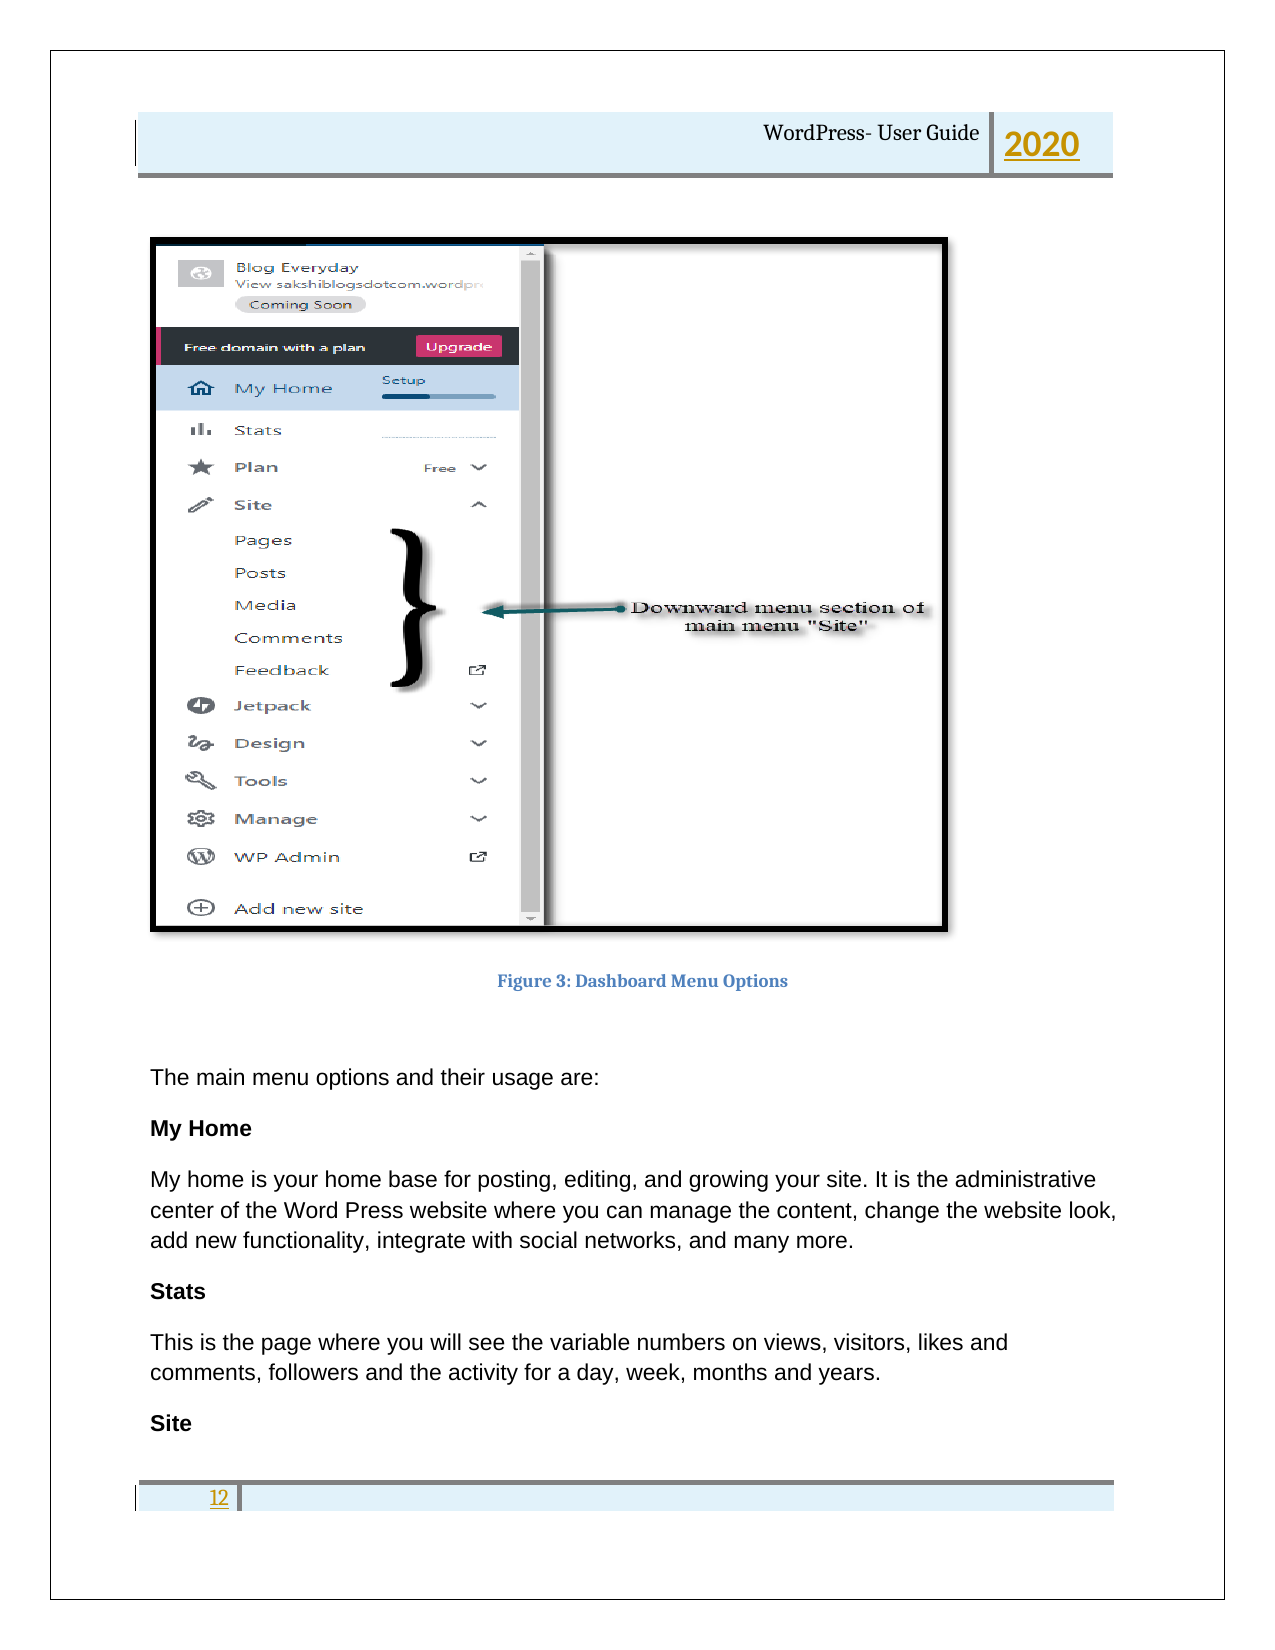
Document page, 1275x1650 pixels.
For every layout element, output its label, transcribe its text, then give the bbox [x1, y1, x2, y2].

text Site [150, 1410, 1125, 1437]
text My home is your home base for posting, editing, and growing your site. It is the administrative center of the Word Press website where you can manage the content, change the website look, add new functionality, integrate with social networks, and many more. [150, 1166, 1125, 1253]
text Stats [150, 1278, 1125, 1304]
text My Home [150, 1115, 1125, 1142]
text The main menu options and their usage are: [150, 1064, 1125, 1091]
picture [156, 244, 942, 926]
text This is the page where you will see the variable numbers on views, visitors, likes and comments, followers and the activity for a day, week, months and years. [150, 1329, 1125, 1386]
